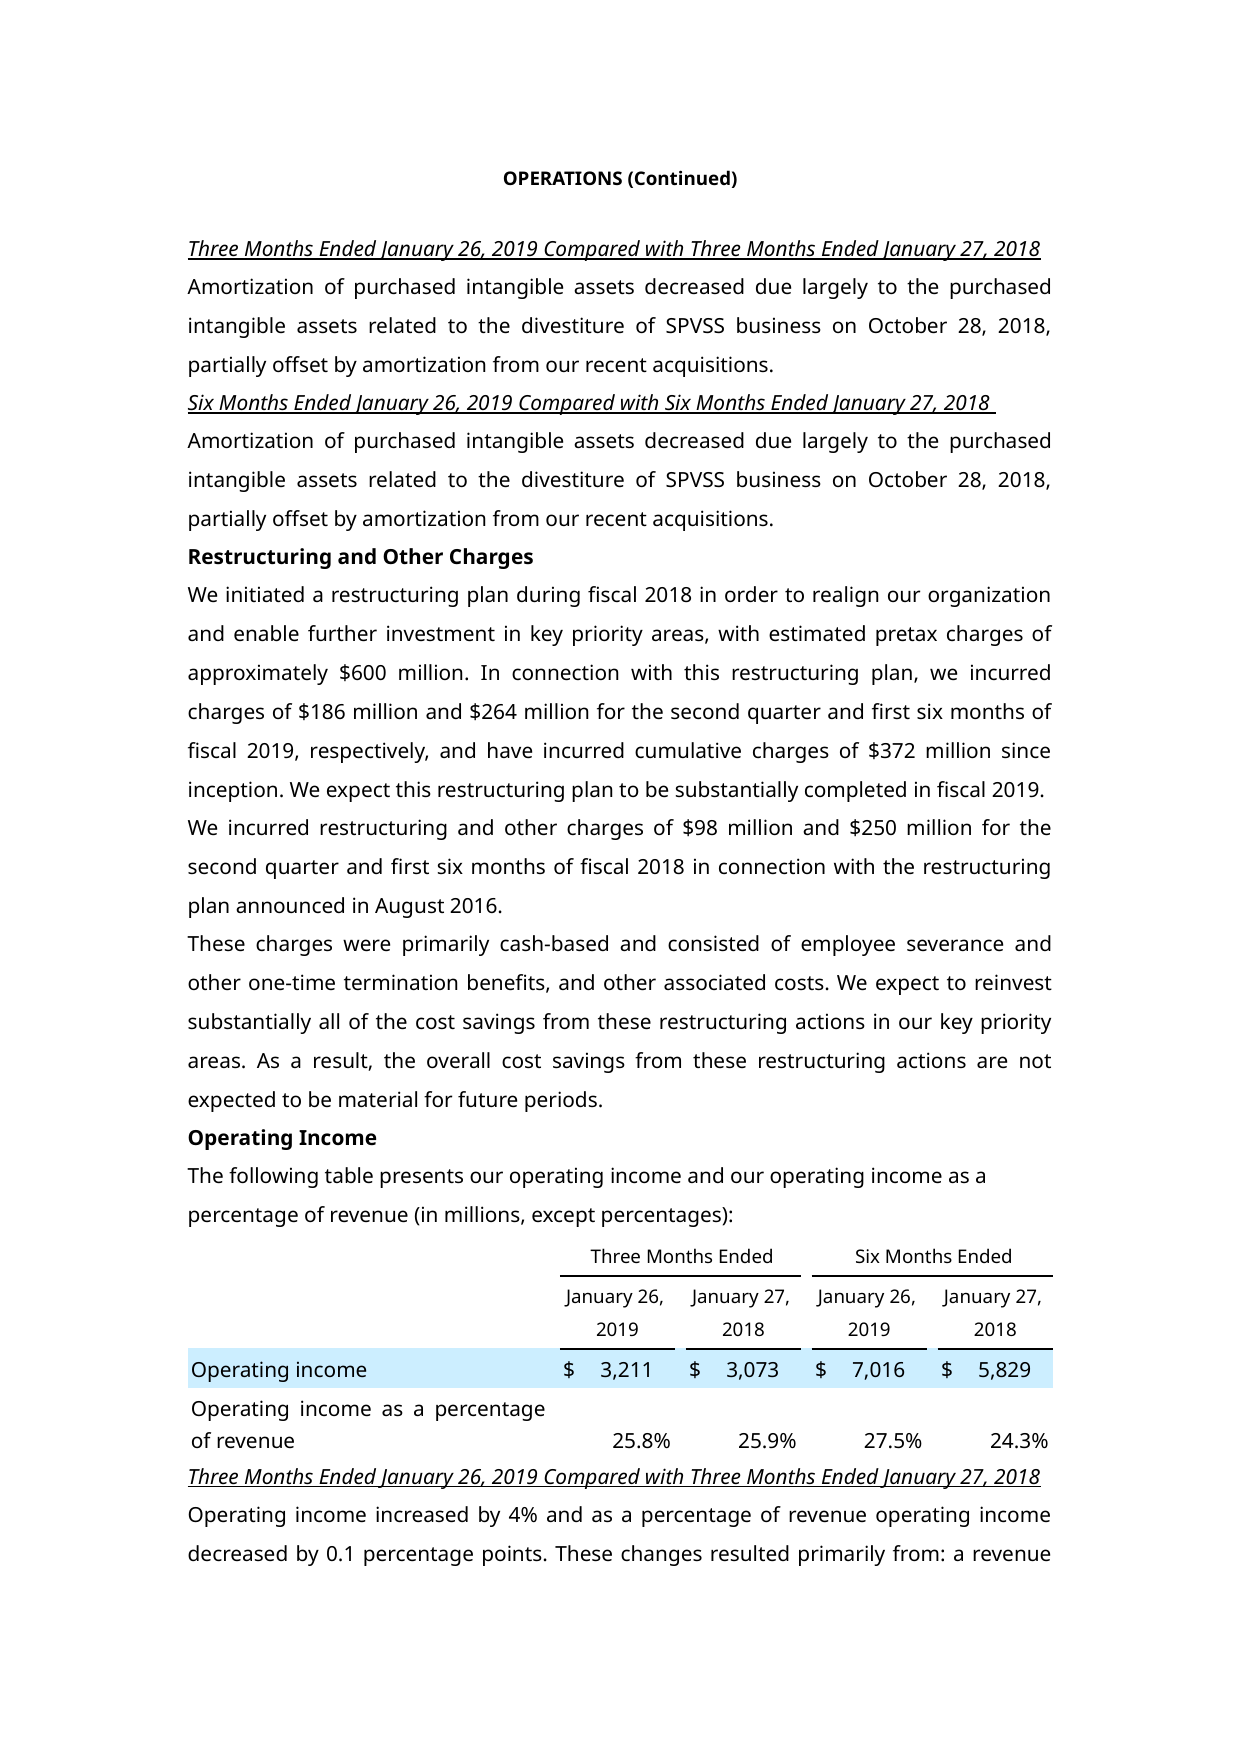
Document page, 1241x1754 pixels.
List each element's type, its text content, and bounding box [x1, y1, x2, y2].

text Amortization of purchased intangible assets decreased due largely to the purchased intangible assets related to the divestiture of SPVSS business on October 28, 2018, partially offset by amortization from our recent acquisitions. [187, 270, 1053, 381]
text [187, 162, 1053, 194]
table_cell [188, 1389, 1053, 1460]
text Six Months Ended January 26, 2019 Compared with Six Months Ended January 27, 2018 [187, 386, 1053, 419]
text Three Months Ended January 26, 2019 Compared with Three Months Ended January 27, 2018 [187, 232, 1053, 264]
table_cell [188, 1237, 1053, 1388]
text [187, 1498, 1053, 1569]
text Amortization of purchased intangible assets decreased due largely to the purchased intangible assets related to the divestiture of SPVSS business on October 28, 2018, partially offset by amortization from our recent acquisitions. [187, 424, 1053, 535]
text We incurred restructuring and other charges of $98 million and $250 million for the second quarter and first six months of fiscal 2018 in connection with the restructuring plan announced in August 2016. [187, 811, 1053, 922]
text Restructuring and Other Charges [187, 540, 1053, 573]
text These charges were primarily cash-based and consisted of employee severance and other one-time termination benefits, and other associated costs. We expect to reinvest substantially all of the cost savings from these restructuring actions in our key priority areas. As a result, the overall cost savings from these restructuring actions are not expected to be material for future periods. [187, 927, 1053, 1116]
text We initiated a restructuring plan during fiscal 2018 in order to realign our organization and enable further investment in key priority areas, with estimated pretax charges of approximately $600 million. In connection with this restructuring plan, we incurred charges of $186 million and $264 million for the second quarter and first six months of fiscal 2019, respectively, and have incurred cumulative charges of $372 million since inception. We expect this restructuring plan to be substantially completed in fiscal 2019. [187, 578, 1053, 806]
text Operating Income [187, 1121, 1053, 1154]
text Three Months Ended January 26, 2019 Compared with Three Months Ended January 27, 2018 [187, 1460, 1053, 1492]
text The following table presents our operating income and our operating income as a percentage of revenue (in millions, except percentages): [187, 1159, 1053, 1231]
